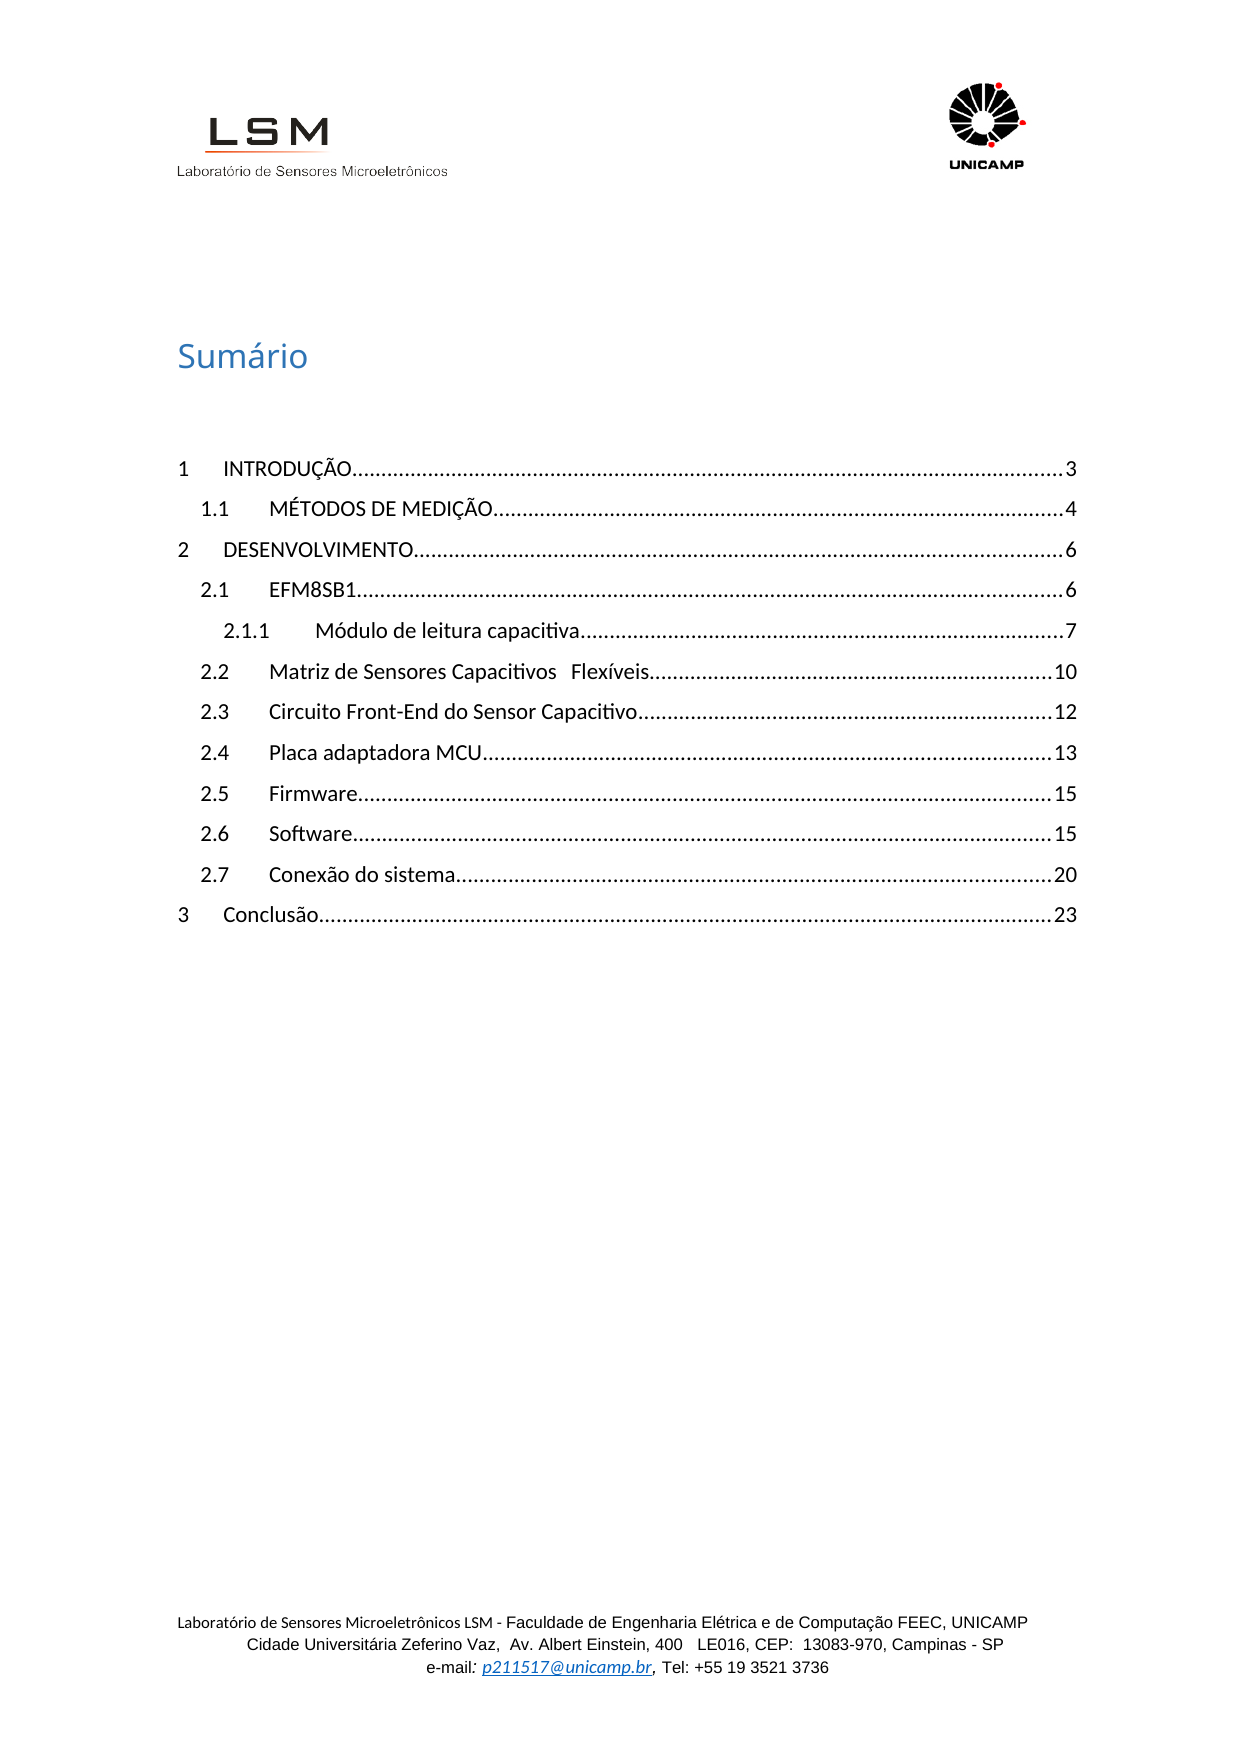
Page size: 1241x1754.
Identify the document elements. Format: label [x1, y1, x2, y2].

picture [926, 73, 1048, 177]
